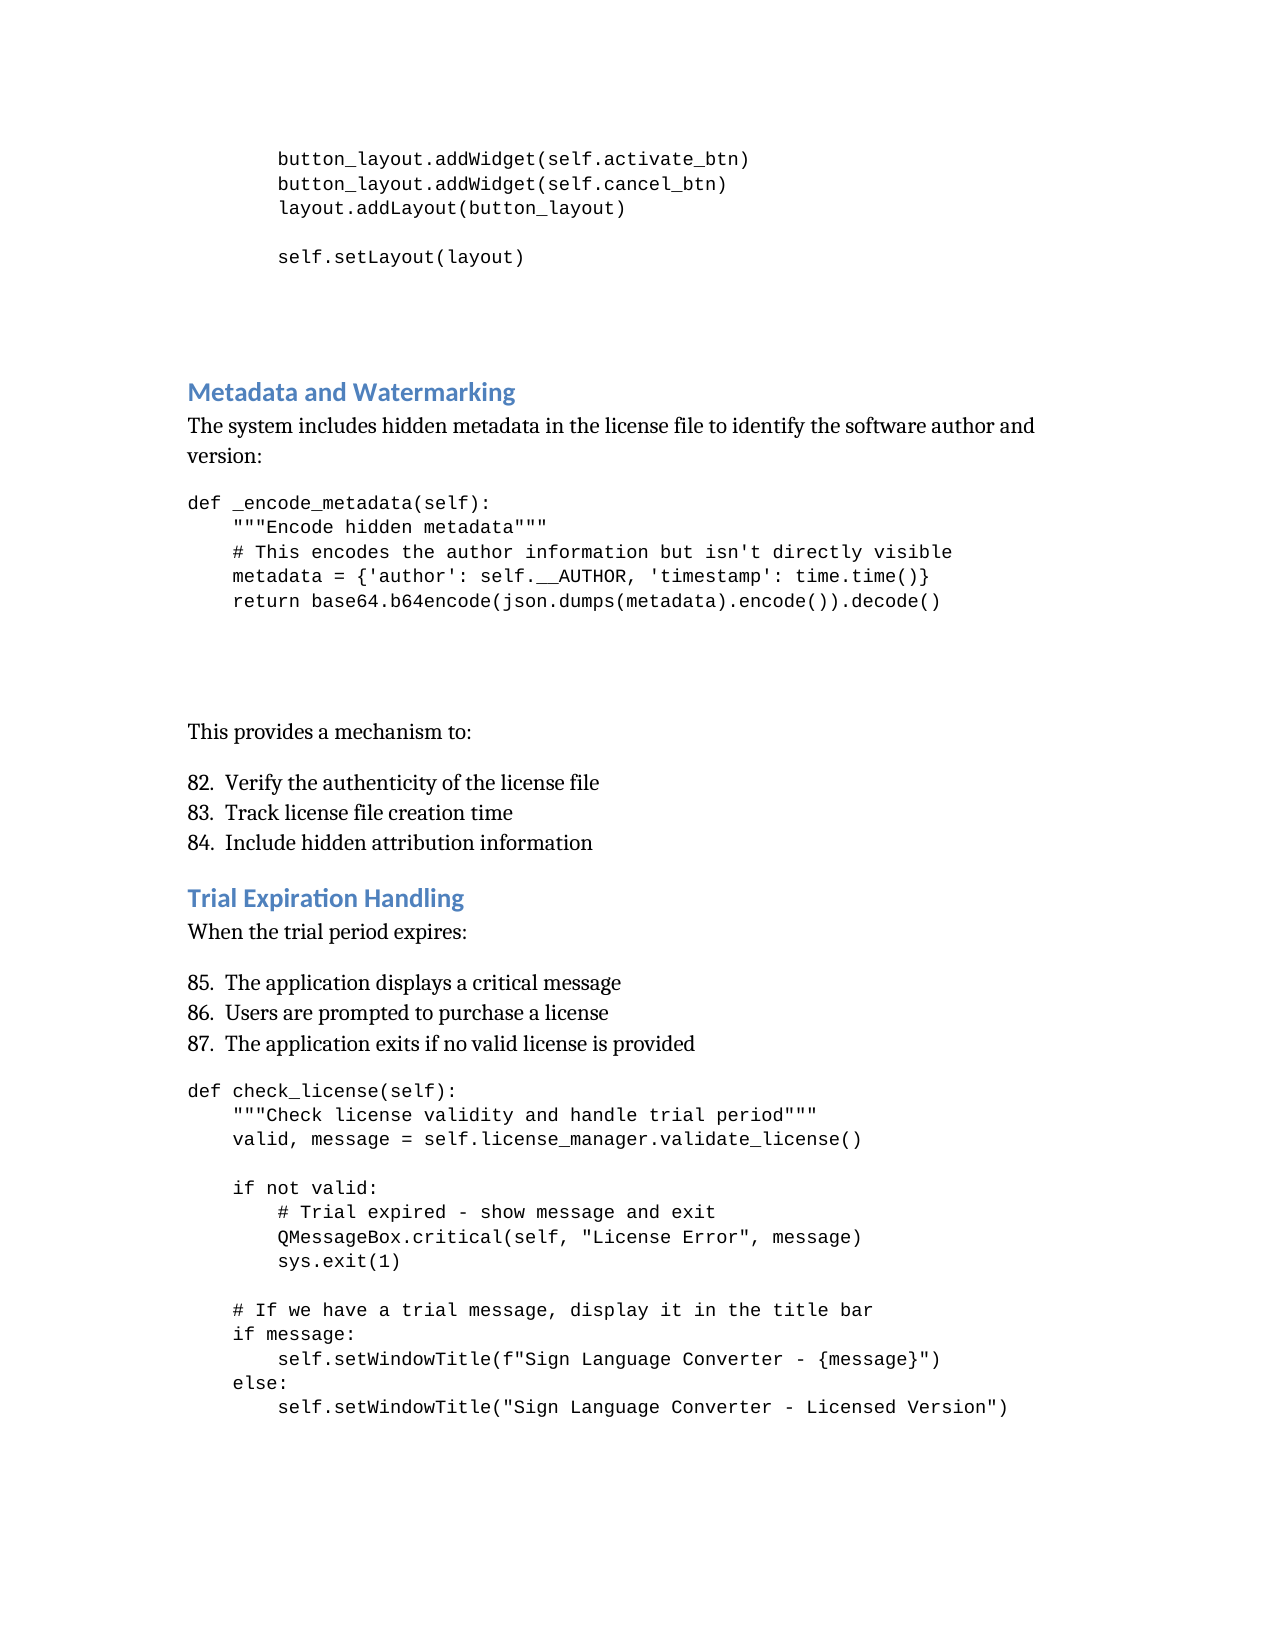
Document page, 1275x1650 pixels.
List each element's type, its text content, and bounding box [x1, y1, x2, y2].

text The system includes hidden metadata in the license file to identify the software author and version: [187, 413, 1087, 469]
text This provides a mechanism to: [187, 718, 1087, 745]
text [187, 150, 1087, 299]
subtitle Trial Expiration Handling [187, 881, 1087, 914]
list The application displays a critical message [187, 970, 1087, 996]
list The application exits if no valid license is provided [187, 1030, 1087, 1057]
list Include hidden attribution information [187, 830, 1087, 856]
list Track license file creation time [187, 800, 1087, 826]
list Verify the authenticity of the license file [187, 769, 1087, 796]
text When the trial period expires: [187, 919, 1087, 945]
subtitle Metadata and Watermarking [187, 375, 1087, 408]
text def check_license(self): """Check license validity and handle trial period""" valid, message = self.license_manager.validate_license() if not valid: # Trial expired - show message and exit QMessageBox.critical(self, "License Error", message) sys.exit(1) # If we have a trial message, display it in the title bar if message: self.setWindowTitle(f"Sign Language Converter - {message}") else: self.setWindowTitle("Sign Language Converter - Licensed Version") [187, 1081, 1087, 1450]
list Users are prompted to purchase a license [187, 1000, 1087, 1027]
text def _encode_metadata(self): """Encode hidden metadata""" # This encodes the author information but isn't directly visible metadata = {'author': self.__AUTHOR, 'timestamp': time.time()} return base64.b64encode(json.dumps(metadata).encode()).decode() [187, 494, 1087, 643]
